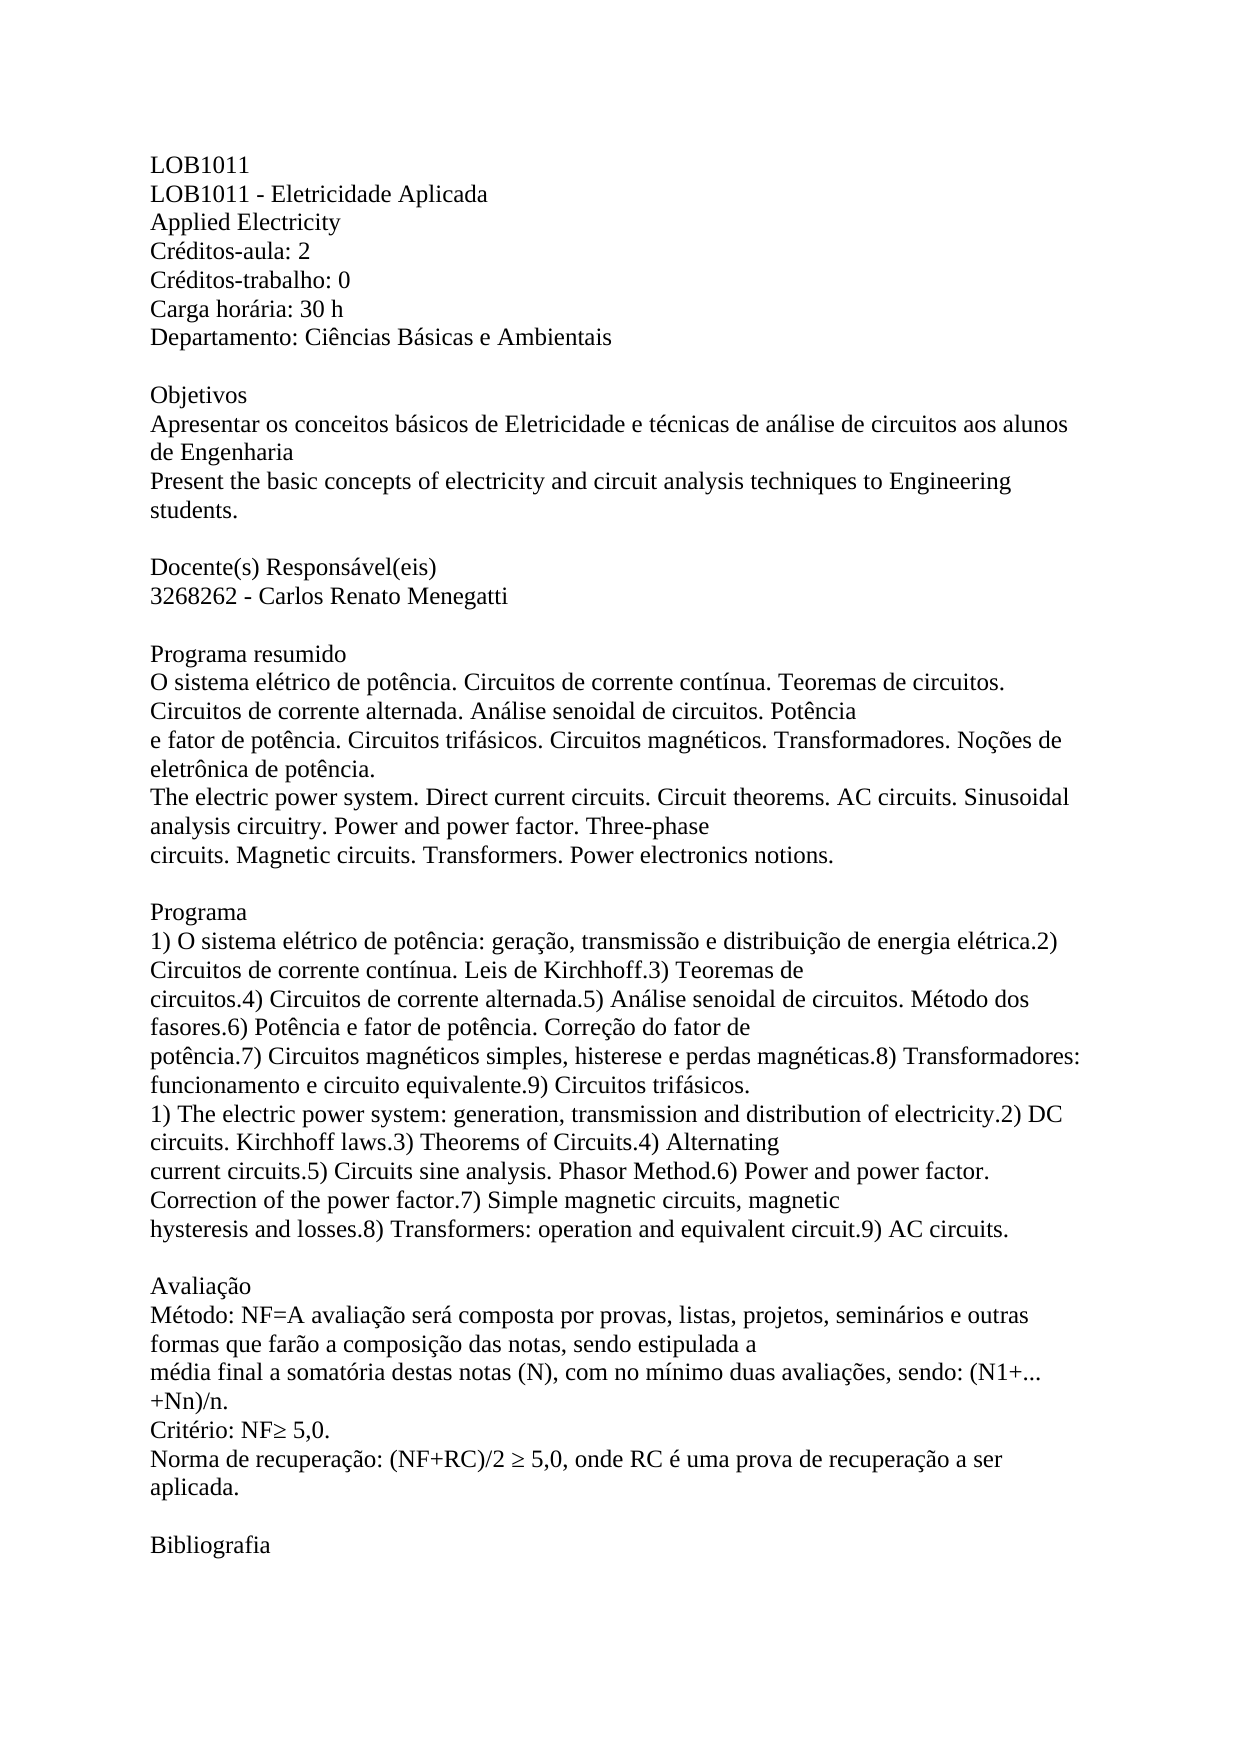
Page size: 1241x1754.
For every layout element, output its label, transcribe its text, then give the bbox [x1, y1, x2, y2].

text potência.7) Circuitos magnéticos simples, histerese e perdas magnéticas.8) Transformadores: funcionamento e circuito equivalente.9) Circuitos trifásicos. [150, 1041, 1090, 1099]
text 1) The electric power system: generation, transmission and distribution of electricity.2) DC circuits. Kirchhoff laws.3) Theorems of Circuits.4) Alternating [150, 1099, 1090, 1156]
text 3268262 - Carlos Renato Menegatti [150, 581, 1090, 610]
text Créditos-trabalho: 0 [150, 265, 1090, 294]
text média final a somatória destas notas (N), com no mínimo duas avaliações, sendo: (N1+...+Nn)/n. [150, 1357, 1090, 1415]
text Apresentar os conceitos básicos de Eletricidade e técnicas de análise de circuitos aos alunos de Engenharia [150, 409, 1090, 466]
text Departamento: Ciências Básicas e Ambientais [150, 322, 1090, 351]
text Créditos-aula: 2 [150, 236, 1090, 265]
text Método: NF=A avaliação será composta por provas, listas, projetos, seminários e outras formas que farão a composição das notas, sendo estipulada a [150, 1300, 1090, 1357]
text Avaliação [150, 1271, 1090, 1300]
text Objetivos [150, 380, 1090, 409]
text hysteresis and losses.8) Transformers: operation and equivalent circuit.9) AC circuits. [150, 1214, 1090, 1242]
text 1) O sistema elétrico de potência: geração, transmissão e distribuição de energia elétrica.2) Circuitos de corrente contínua. Leis de Kirchhoff.3) Teoremas de [150, 926, 1090, 984]
text circuitos.4) Circuitos de corrente alternada.5) Análise senoidal de circuitos. Método dos fasores.6) Potência e fator de potência. Correção do fator de [150, 984, 1090, 1041]
text The electric power system. Direct current circuits. Circuit theorems. AC circuits. Sinusoidal analysis circuitry. Power and power factor. Three-phase [150, 782, 1090, 840]
text Norma de recuperação: (NF+RC)/2 ≥ 5,0, onde RC é uma prova de recuperação a ser aplicada. [150, 1444, 1090, 1501]
text Bibliografia [150, 1530, 1090, 1559]
text Docente(s) Responsável(eis) [150, 552, 1090, 581]
text Programa [150, 897, 1090, 926]
text circuits. Magnetic circuits. Transformers. Power electronics notions. [150, 840, 1090, 869]
text Carga horária: 30 h [150, 294, 1090, 322]
text Critério: NF≥ 5,0. [150, 1415, 1090, 1444]
text Programa resumido [150, 639, 1090, 667]
text Present the basic concepts of electricity and circuit analysis techniques to Engineering students. [150, 466, 1090, 524]
text Applied Electricity [150, 207, 1090, 236]
text e fator de potência. Circuitos trifásicos. Circuitos magnéticos. Transformadores. Noções de eletrônica de potência. [150, 725, 1090, 782]
text O sistema elétrico de potência. Circuitos de corrente contínua. Teoremas de circuitos. Circuitos de corrente alternada. Análise senoidal de circuitos. Potência [150, 667, 1090, 725]
text LOB1011 [150, 150, 1090, 179]
text current circuits.5) Circuits sine analysis. Phasor Method.6) Power and power factor. Correction of the power factor.7) Simple magnetic circuits, magnetic [150, 1156, 1090, 1214]
text LOB1011 - Eletricidade Aplicada [150, 179, 1090, 207]
